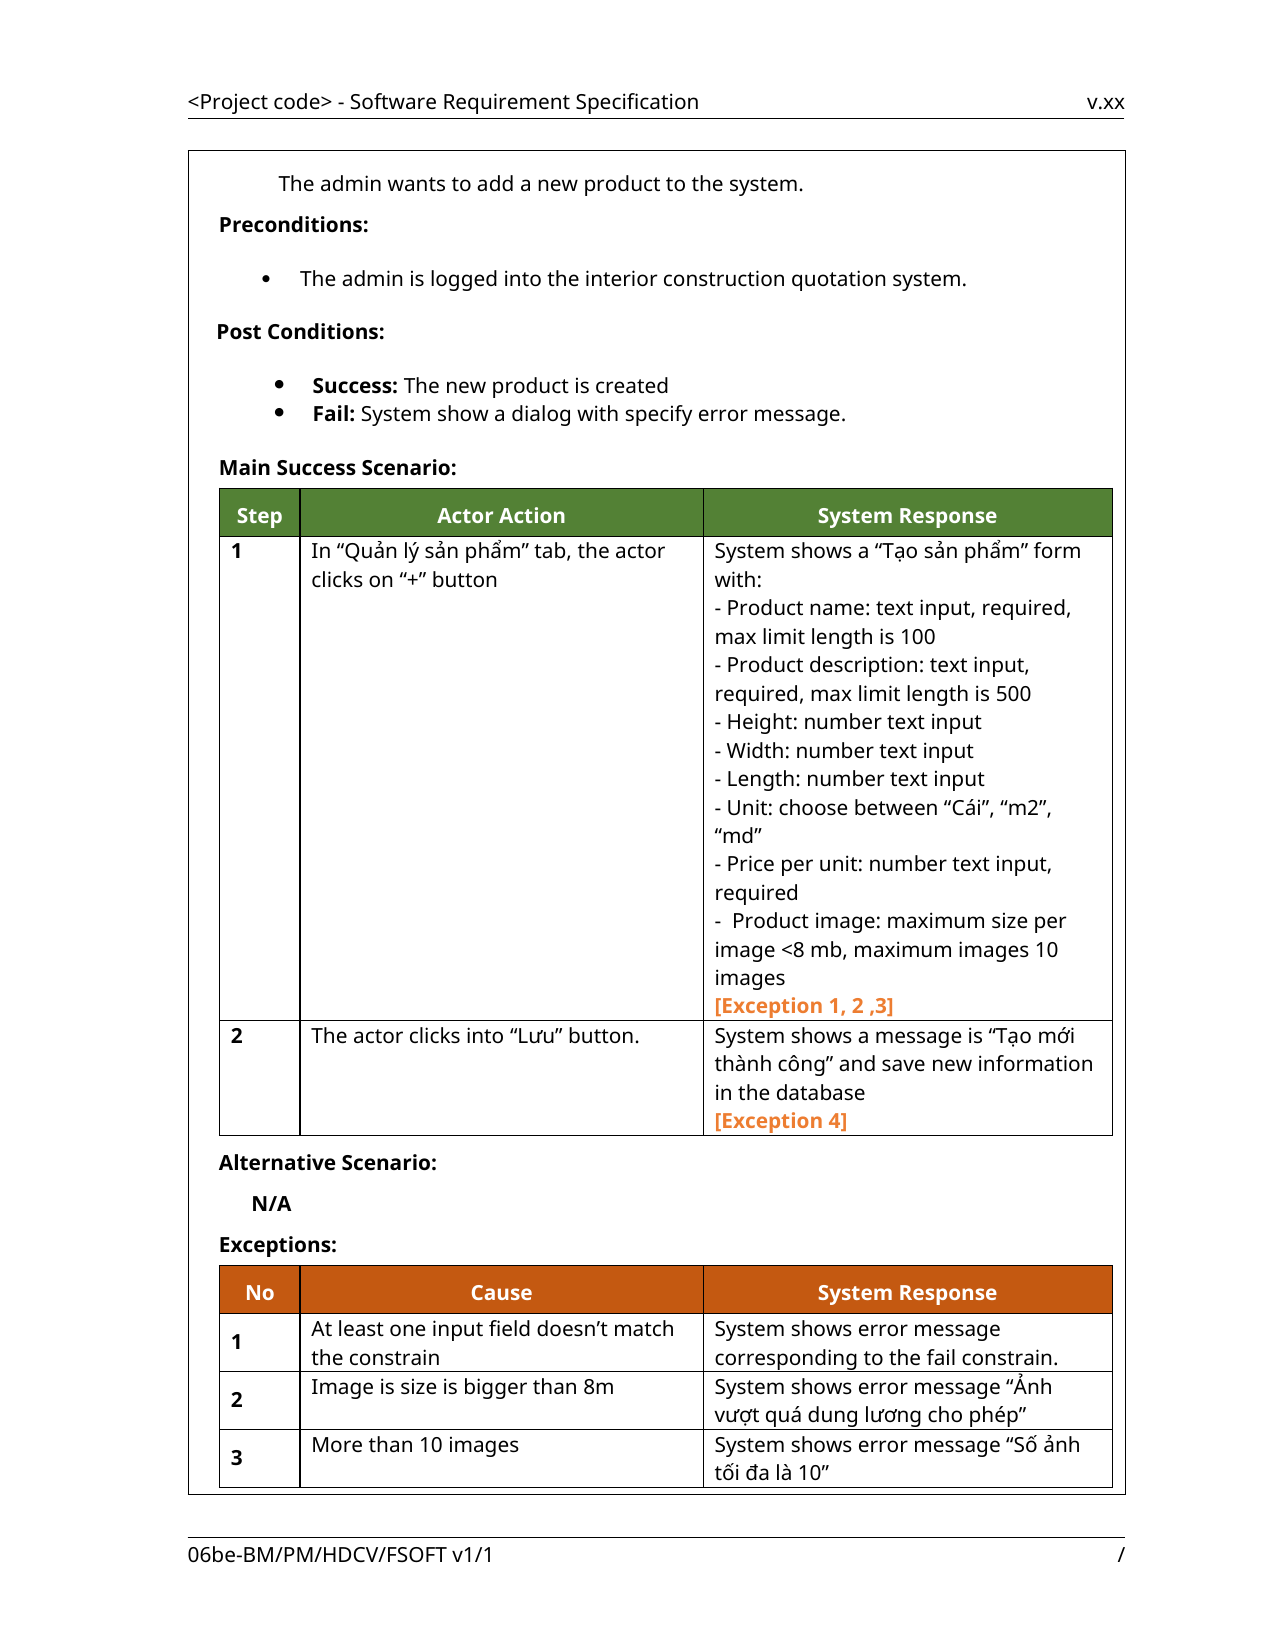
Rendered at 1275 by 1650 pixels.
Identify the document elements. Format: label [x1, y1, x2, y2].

table_cell [189, 151, 1125, 1494]
